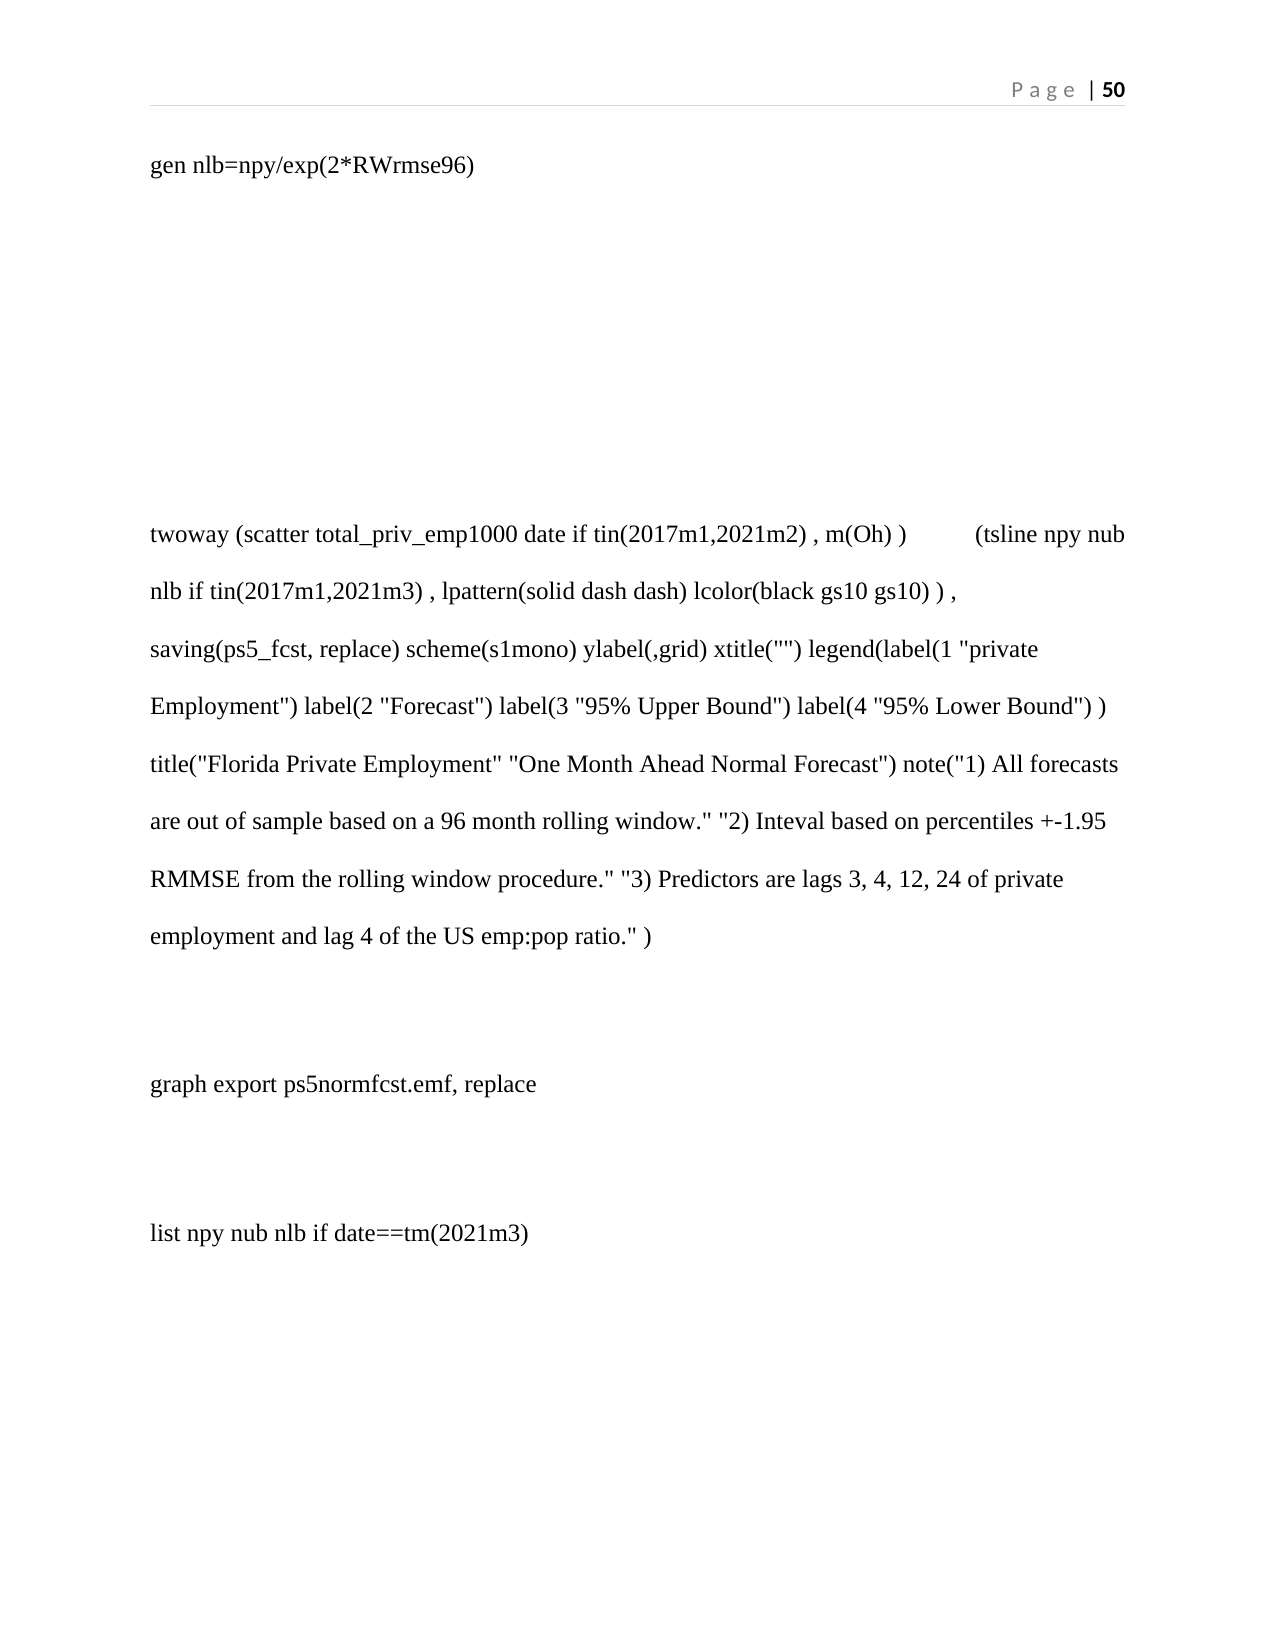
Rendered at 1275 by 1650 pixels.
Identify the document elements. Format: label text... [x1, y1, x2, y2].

text graph export ps5normfcst.emf, replace [150, 1069, 1125, 1098]
text list npy nub nlb if date==tm(2021m3) [150, 1218, 1125, 1247]
text gen nlb=npy/exp(2*RWrmse96) [150, 150, 1125, 179]
text twoway (scatter total_priv_emp1000 date if tin(2017m1,2021m2) , m(Oh) ) (tsline npy nub nlb if tin(2017m1,2021m3) , lpattern(solid dash dash) lcolor(black gs10 gs10) ) , saving(ps5_fcst, replace) scheme(s1mono) ylabel(,grid) xtitle("") legend(label(1 "private Employment") label(2 "Forecast") label(3 "95% Upper Bound") label(4 "95% Lower Bound") ) title("Florida Private Employment" "One Month Ahead Normal Forecast") note("1) All forecasts are out of sample based on a 96 month rolling window." "2) Inteval based on percentiles +-1.95 RMMSE from the rolling window procedure." "3) Predictors are lags 3, 4, 12, 24 of private employment and lag 4 of the US emp:pop ratio." ) [150, 519, 1125, 950]
